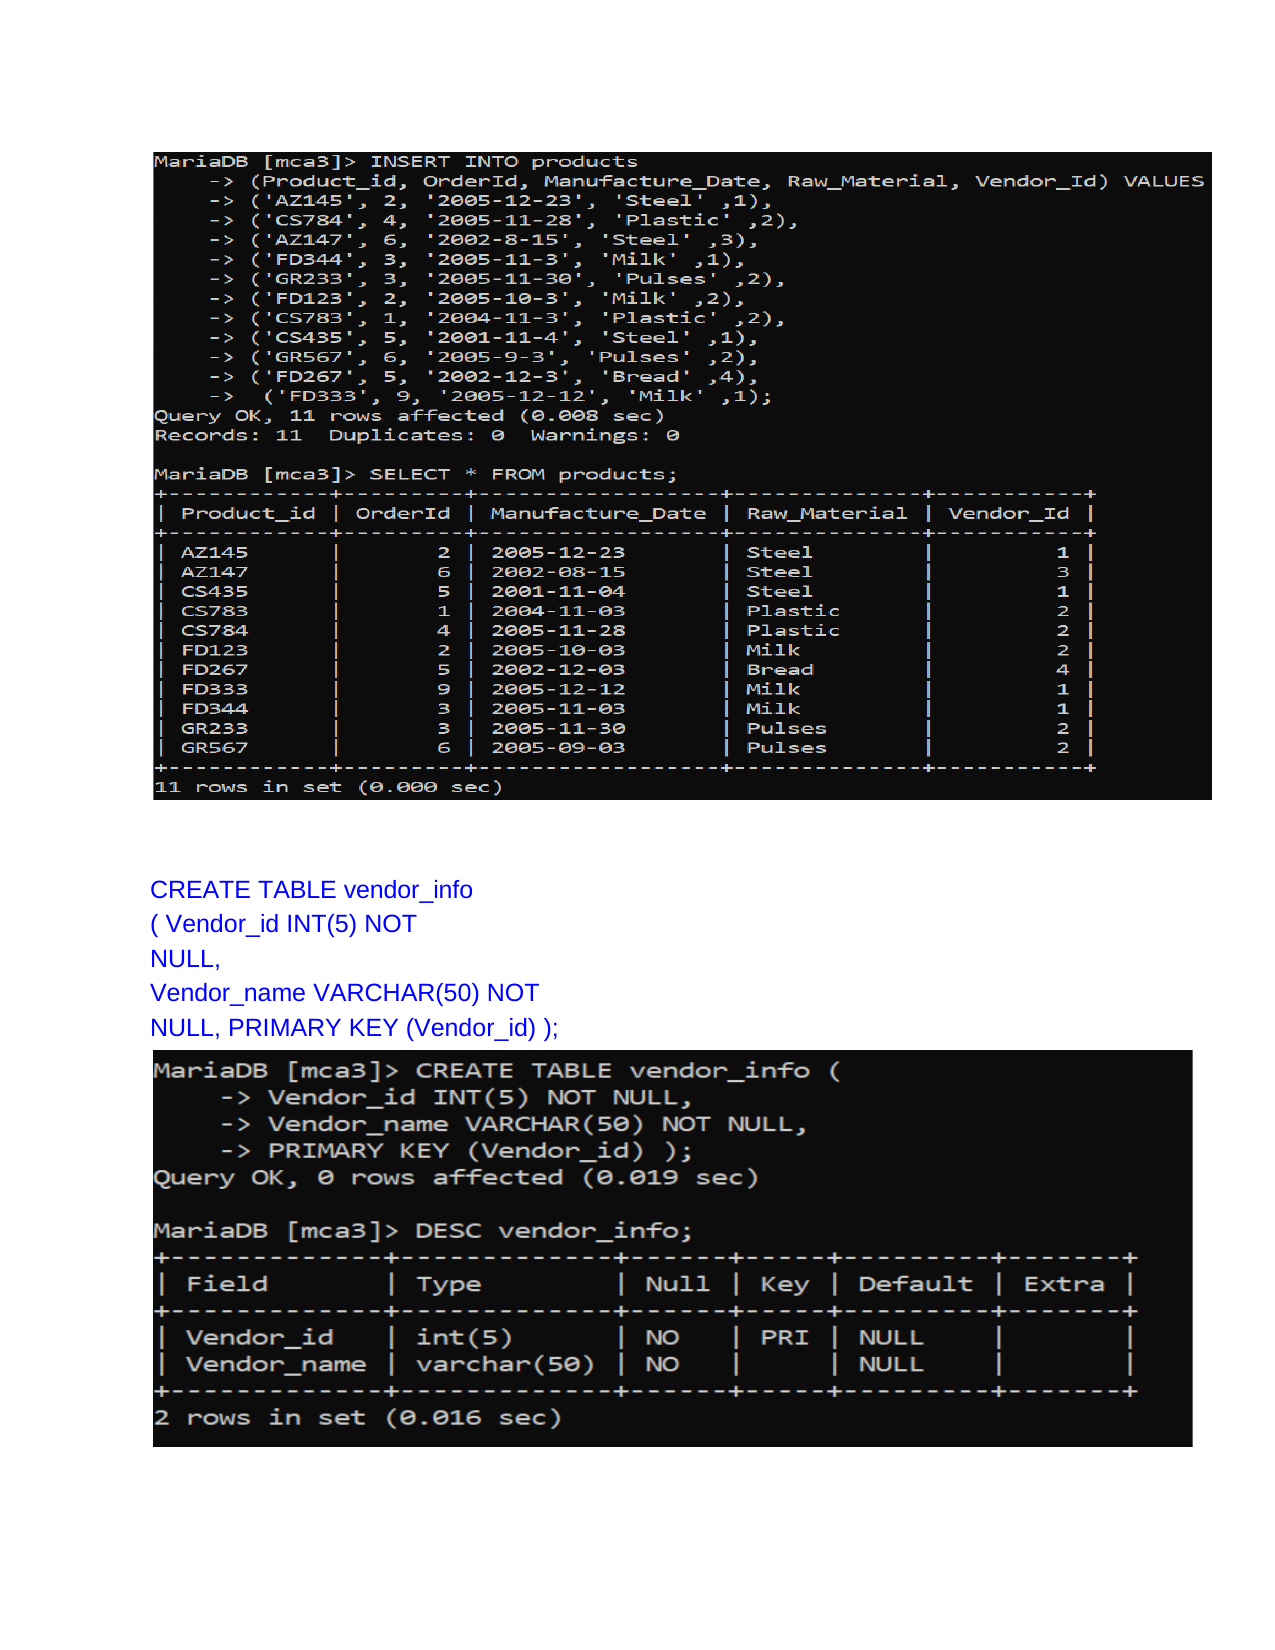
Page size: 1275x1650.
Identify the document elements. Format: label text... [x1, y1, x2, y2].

text CREATE TABLE vendor_info ( Vendor_id INT(5) NOT NULL, [150, 875, 487, 972]
text Vendor_name VARCHAR(50) NOT NULL, PRIMARY KEY (Vendor_id) ); [150, 978, 615, 1041]
picture [153, 1050, 1193, 1447]
picture [153, 152, 1212, 800]
